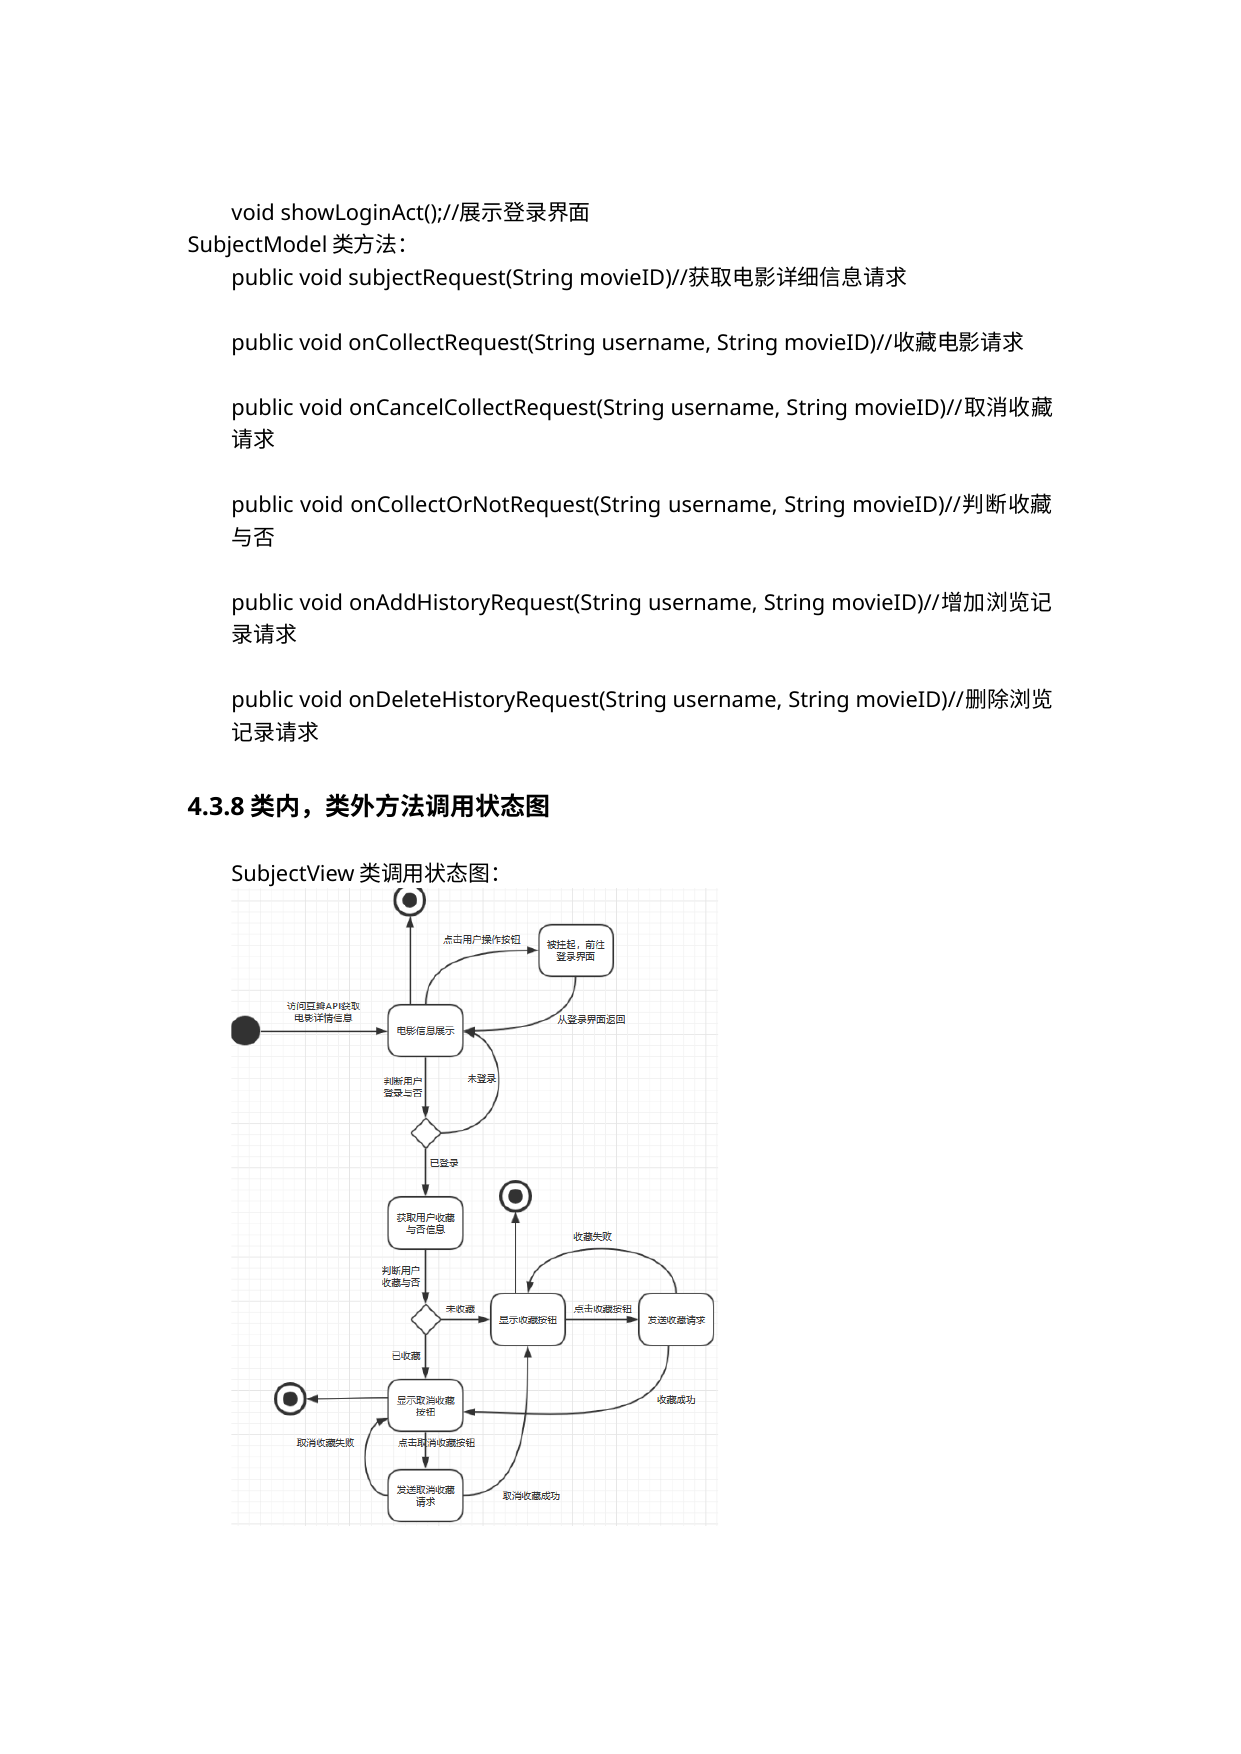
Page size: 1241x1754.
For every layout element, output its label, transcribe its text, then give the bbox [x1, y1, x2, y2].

text public void subjectRequest(String movieID)//获取电影详细信息请求 [231, 259, 1053, 292]
text SubjectView类调用状态图： [187, 856, 1053, 888]
text public void onAddHistoryRequest(String username, String movieID)//增加浏览记录请求 [231, 584, 1053, 649]
text SubjectModel类方法： [187, 227, 1053, 259]
text public void onDeleteHistoryRequest(String username, String movieID)//删除浏览记录请求 [231, 682, 1053, 747]
text public void onCollectOrNotRequest(String username, String movieID)//判断收藏与否 [231, 487, 1053, 552]
text void showLoginAct();//展示登录界面 [231, 194, 1053, 227]
subtitle 4.3.8类内，类外方法调用状态图 [187, 772, 1053, 837]
picture [231, 888, 719, 1526]
text public void onCancelCollectRequest(String username, String movieID)//取消收藏请求 [231, 389, 1053, 454]
text public void onCollectRequest(String username, String movieID)//收藏电影请求 [231, 324, 1053, 357]
